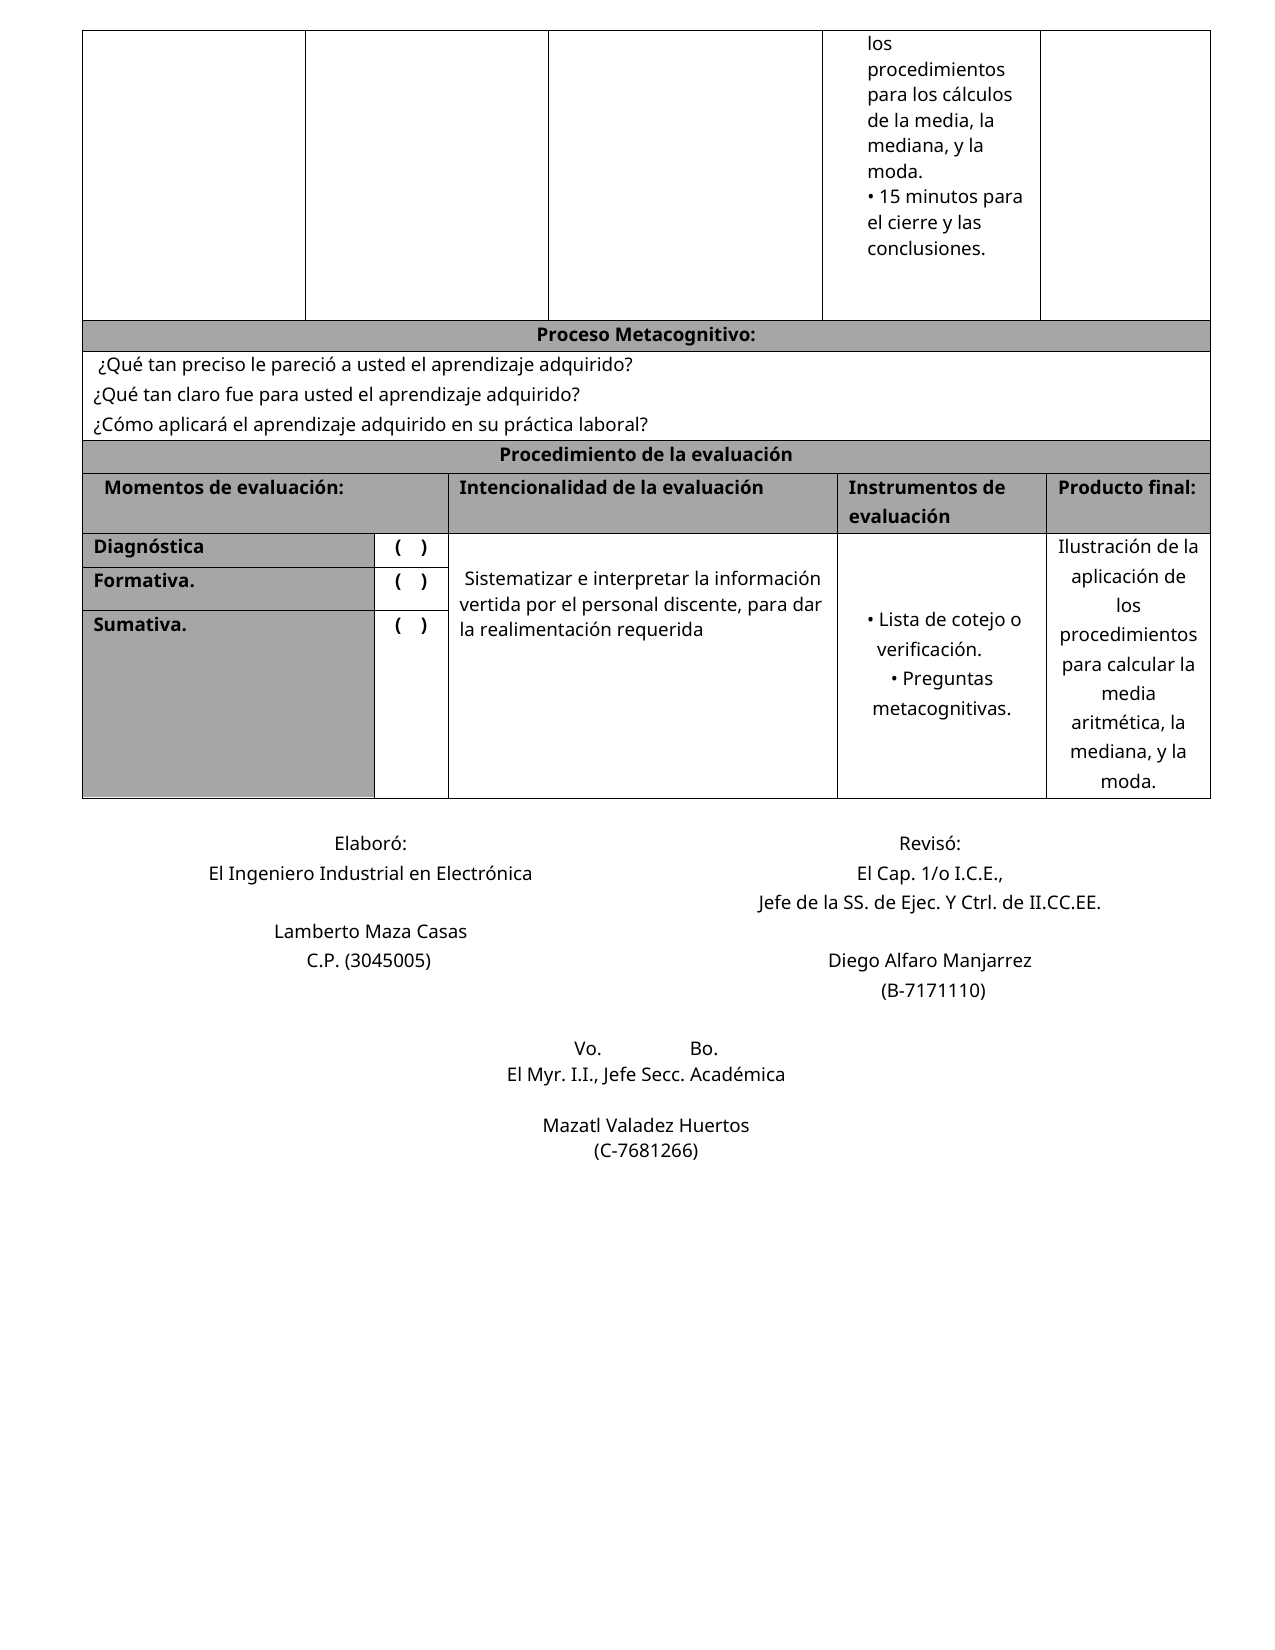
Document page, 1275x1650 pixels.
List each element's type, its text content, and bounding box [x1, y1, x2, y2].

table_header Elaboró: El Ingeniero Industrial en Electrónica Lamberto Maza Casas C.P. (3045005) [82, 831, 650, 1006]
table_cell ¿Qué tan preciso le pareció a usted el aprendizaje adquirido? ¿Qué tan claro fue para usted el aprendizaje adquirido? ¿Cómo aplicará el aprendizaje adquirido en su práctica laboral? [83, 352, 1210, 440]
table_cell Sumativa. [83, 611, 374, 797]
table_cell Intencionalidad de la evaluación [449, 474, 837, 533]
table_cell Producto final: [1047, 474, 1210, 533]
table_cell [823, 31, 1040, 320]
table_cell ( ) [375, 611, 448, 797]
table_cell ( ) [375, 534, 448, 567]
table_cell Procedimiento de la evaluación [83, 441, 1210, 473]
table_header Revisó: El Cap. 1/o I.C.E., Jefe de la SS. de Ejec. Y Ctrl. de II.CC.EE. Diego Alfaro Manjarrez (B-7171110) [650, 831, 1211, 1006]
table_cell • Lista de cotejo o verificación. • Preguntas metacognitivas. [838, 534, 1046, 797]
table_cell Diagnóstica [83, 534, 374, 567]
table_cell ( ) [375, 568, 448, 610]
table_cell Instrumentos de evaluación [838, 474, 1046, 533]
table_cell Vo. Bo. El Myr. I.I., Jefe Secc. Académica Mazatl Valadez Huertos (C-7681266) [82, 1006, 1211, 1163]
table_cell Ilustración de la aplicación de los procedimientos para calcular la media aritmética, la mediana, y la moda. [1047, 534, 1210, 797]
table_cell Momentos de evaluación: [83, 474, 448, 533]
table_cell Sistematizar e interpretar la información vertida por el personal discente, para dar la realimentación requerida [449, 534, 837, 797]
table_cell Formativa. [83, 568, 374, 610]
table_cell Proceso Metacognitivo: [83, 321, 1210, 351]
